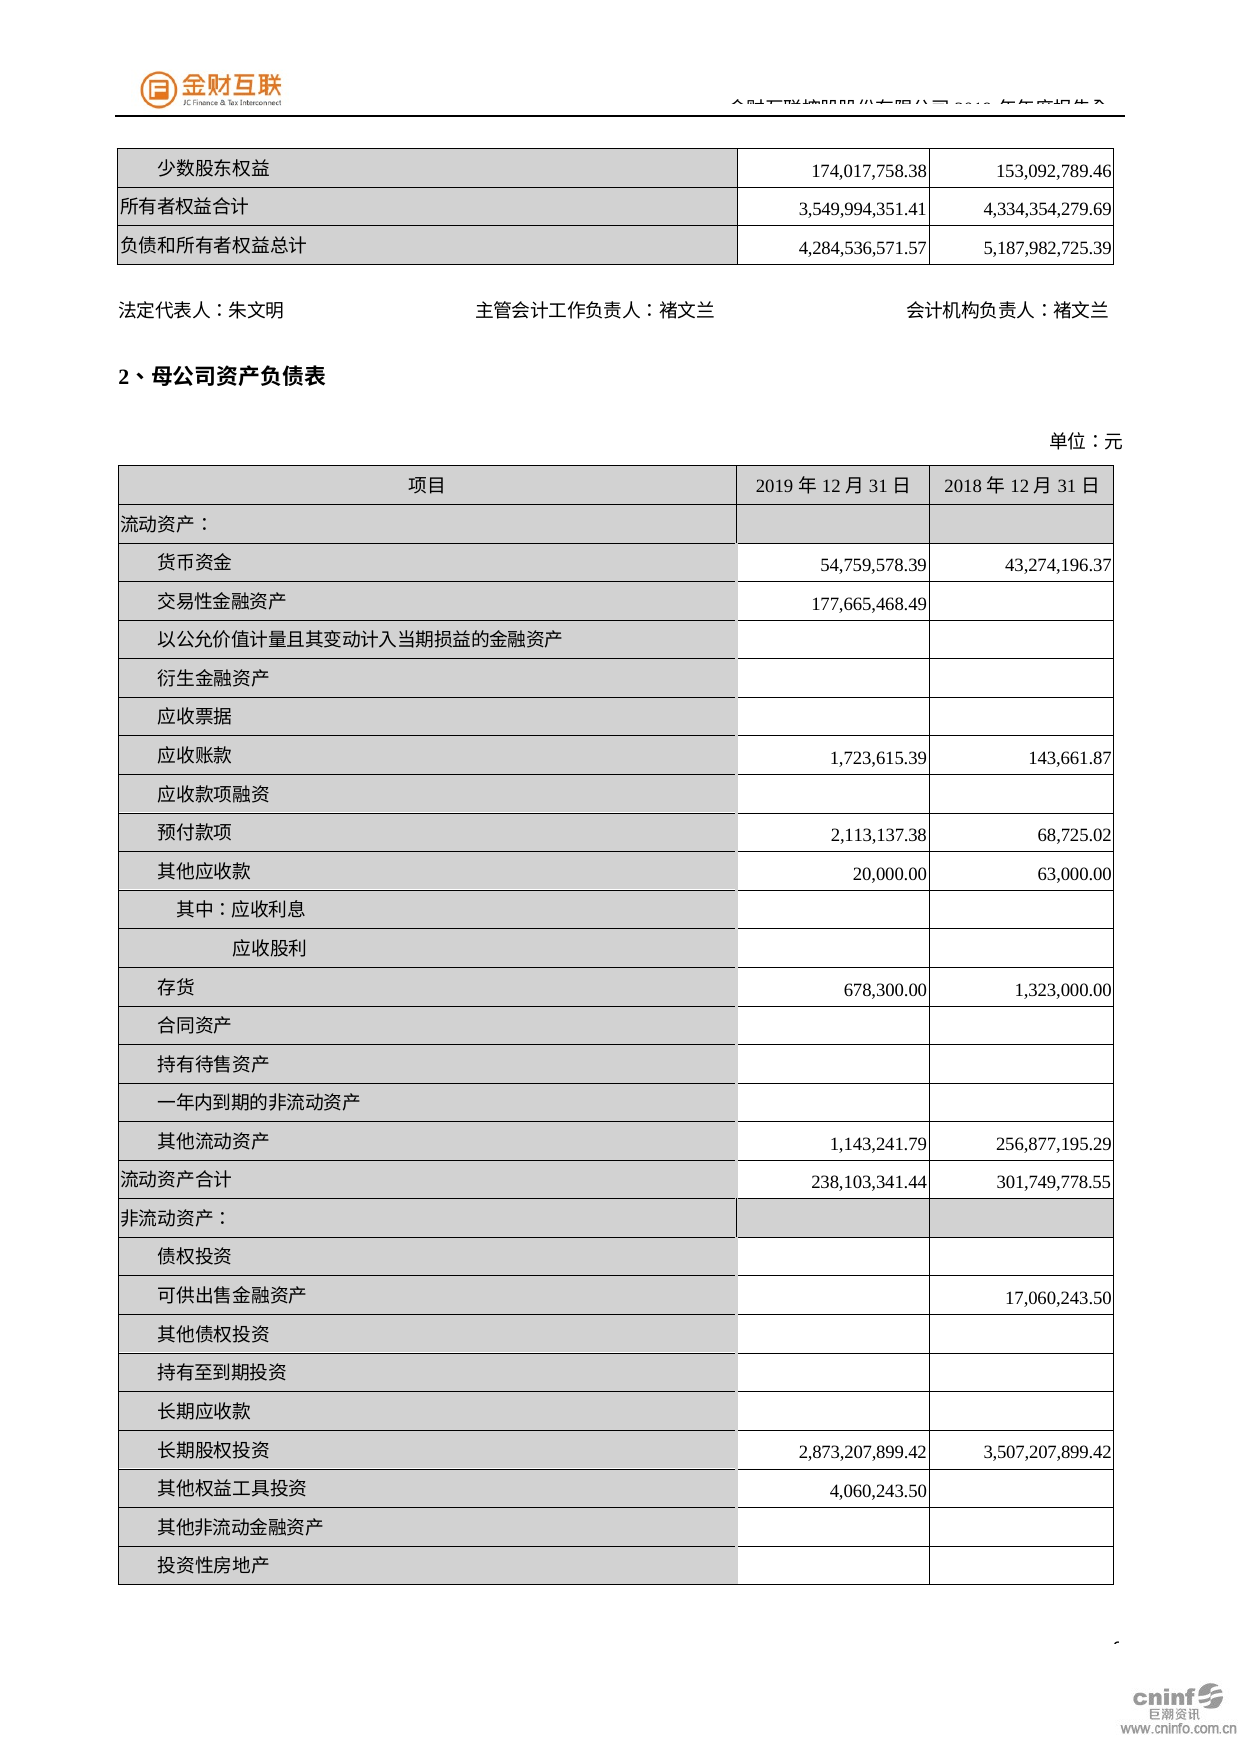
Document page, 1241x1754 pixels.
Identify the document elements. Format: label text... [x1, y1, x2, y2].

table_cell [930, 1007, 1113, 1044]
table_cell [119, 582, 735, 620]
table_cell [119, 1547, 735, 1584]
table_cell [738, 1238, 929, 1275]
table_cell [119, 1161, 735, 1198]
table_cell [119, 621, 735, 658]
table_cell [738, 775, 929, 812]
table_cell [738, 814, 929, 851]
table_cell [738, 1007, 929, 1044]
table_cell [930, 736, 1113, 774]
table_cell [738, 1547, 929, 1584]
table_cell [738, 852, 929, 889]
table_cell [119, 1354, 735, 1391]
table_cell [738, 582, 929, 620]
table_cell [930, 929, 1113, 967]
text 法定代表人：朱文明 主管会计工作负责人：褚文兰 会计机构负责人：褚文兰 [118, 297, 1125, 323]
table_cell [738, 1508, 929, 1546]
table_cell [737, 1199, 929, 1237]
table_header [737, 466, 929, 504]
picture [131, 57, 293, 115]
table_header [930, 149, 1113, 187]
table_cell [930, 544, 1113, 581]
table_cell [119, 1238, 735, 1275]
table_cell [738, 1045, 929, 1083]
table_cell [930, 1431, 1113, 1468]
subtitle 2、母公司资产负债表 [118, 361, 1125, 390]
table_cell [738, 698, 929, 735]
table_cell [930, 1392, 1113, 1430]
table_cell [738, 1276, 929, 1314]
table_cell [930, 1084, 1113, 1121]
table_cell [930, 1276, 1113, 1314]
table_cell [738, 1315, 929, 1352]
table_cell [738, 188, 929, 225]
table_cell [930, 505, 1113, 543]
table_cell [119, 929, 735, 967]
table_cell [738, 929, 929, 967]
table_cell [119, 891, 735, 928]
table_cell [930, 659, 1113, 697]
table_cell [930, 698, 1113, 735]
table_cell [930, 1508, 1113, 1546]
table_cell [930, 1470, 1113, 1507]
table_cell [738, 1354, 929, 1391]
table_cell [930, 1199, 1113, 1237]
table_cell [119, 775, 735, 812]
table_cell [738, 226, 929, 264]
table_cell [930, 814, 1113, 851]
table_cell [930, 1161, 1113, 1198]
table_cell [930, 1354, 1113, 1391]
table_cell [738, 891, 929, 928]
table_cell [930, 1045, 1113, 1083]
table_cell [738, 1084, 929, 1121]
text 单位：元 [102, 429, 1123, 454]
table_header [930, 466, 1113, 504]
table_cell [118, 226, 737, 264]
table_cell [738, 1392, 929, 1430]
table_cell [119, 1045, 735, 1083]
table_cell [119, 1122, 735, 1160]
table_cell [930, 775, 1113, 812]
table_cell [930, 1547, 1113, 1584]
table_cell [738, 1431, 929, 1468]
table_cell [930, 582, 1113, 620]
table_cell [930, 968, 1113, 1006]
picture [1115, 1680, 1240, 1737]
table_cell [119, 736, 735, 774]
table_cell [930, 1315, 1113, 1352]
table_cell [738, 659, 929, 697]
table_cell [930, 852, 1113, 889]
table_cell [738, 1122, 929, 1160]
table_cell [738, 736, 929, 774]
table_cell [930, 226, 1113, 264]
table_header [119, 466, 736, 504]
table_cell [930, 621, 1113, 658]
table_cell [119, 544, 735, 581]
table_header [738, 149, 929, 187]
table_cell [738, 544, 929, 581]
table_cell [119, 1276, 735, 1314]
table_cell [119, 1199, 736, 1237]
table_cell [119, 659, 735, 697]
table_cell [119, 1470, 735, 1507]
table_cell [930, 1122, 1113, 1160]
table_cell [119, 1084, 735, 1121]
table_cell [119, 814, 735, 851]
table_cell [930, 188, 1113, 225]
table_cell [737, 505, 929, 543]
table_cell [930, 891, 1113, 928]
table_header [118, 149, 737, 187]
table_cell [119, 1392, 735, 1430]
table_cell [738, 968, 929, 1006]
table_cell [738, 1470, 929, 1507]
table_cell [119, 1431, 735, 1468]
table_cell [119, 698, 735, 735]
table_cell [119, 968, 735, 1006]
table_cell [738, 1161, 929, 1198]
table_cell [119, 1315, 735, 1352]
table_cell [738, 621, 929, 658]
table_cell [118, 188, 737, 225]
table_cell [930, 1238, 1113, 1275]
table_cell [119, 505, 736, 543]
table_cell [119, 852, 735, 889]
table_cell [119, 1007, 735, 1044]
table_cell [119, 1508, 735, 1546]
